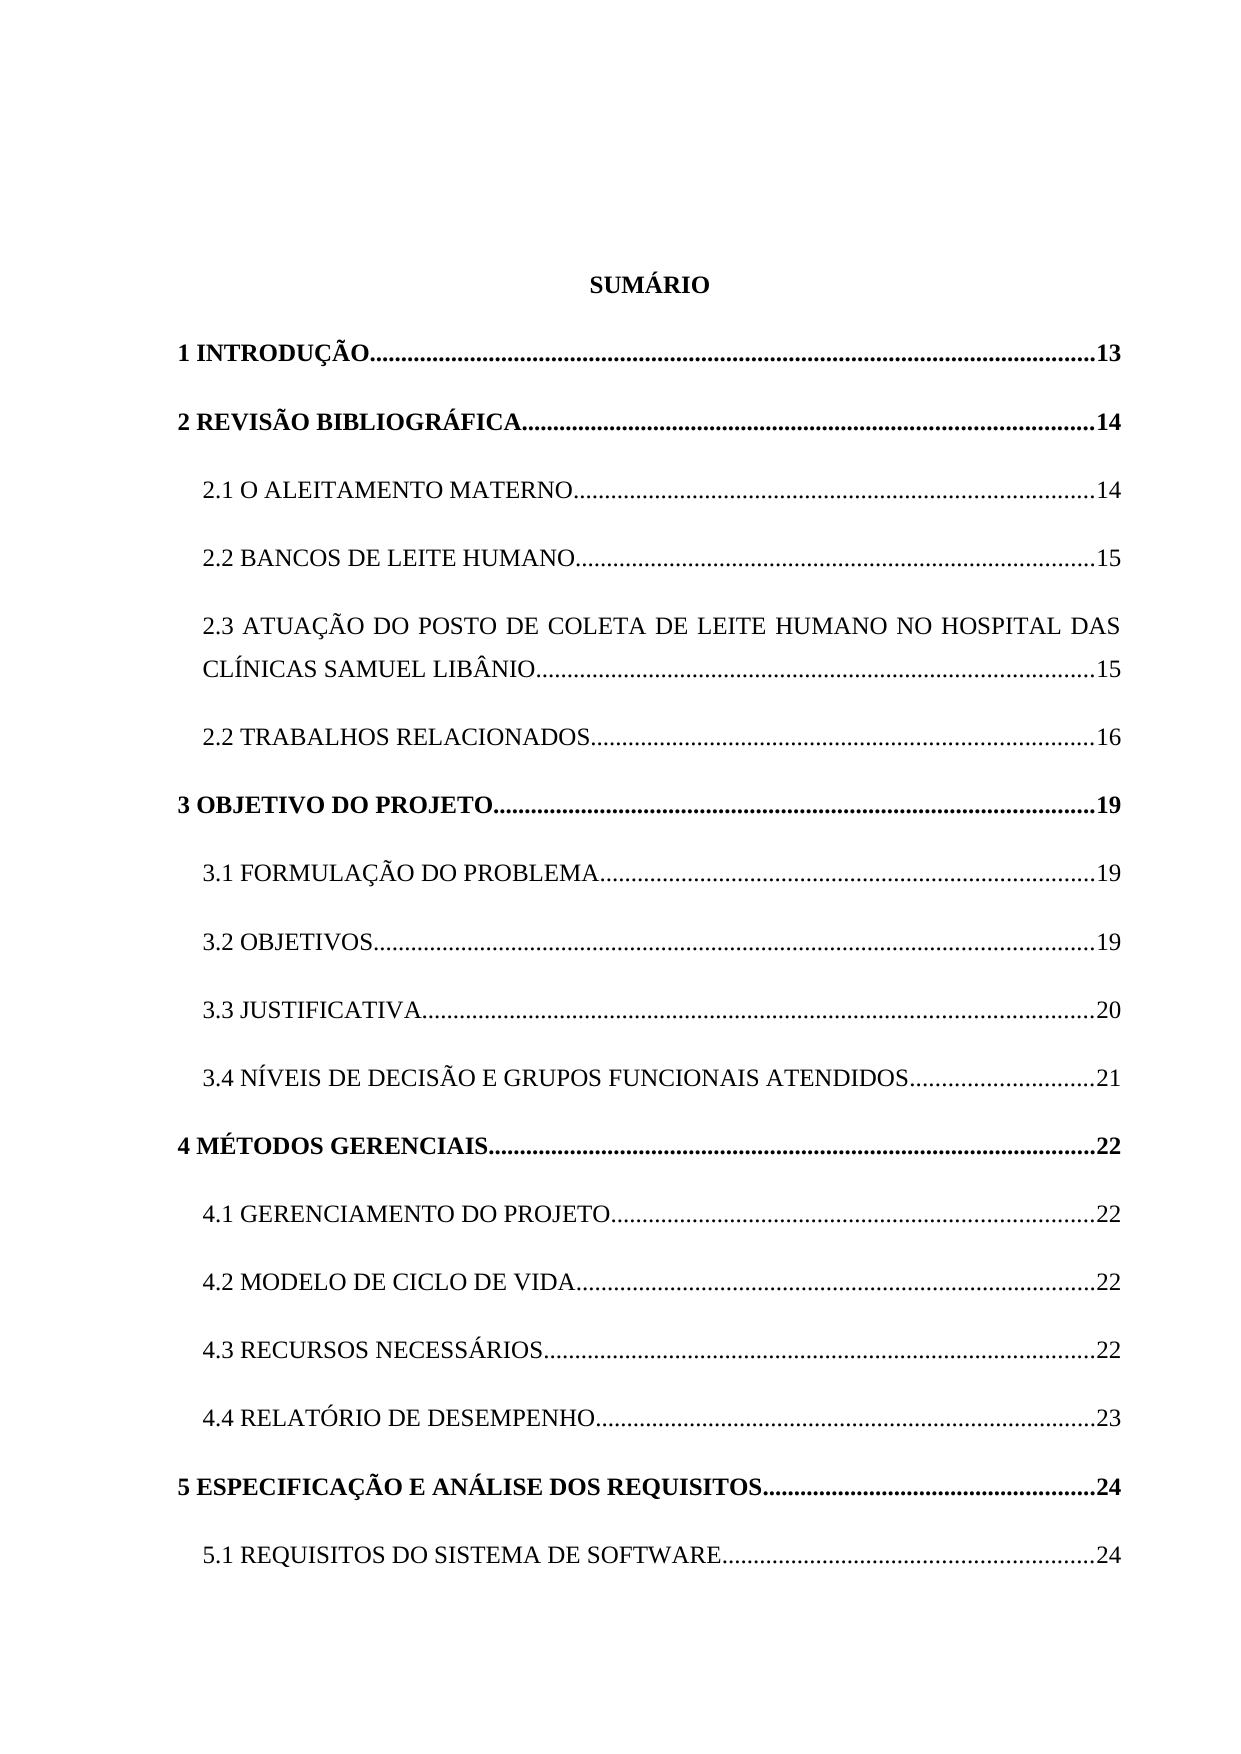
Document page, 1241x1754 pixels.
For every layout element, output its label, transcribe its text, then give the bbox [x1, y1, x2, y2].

text 3.3 JUSTIFICATIVA 20 [202, 995, 1122, 1023]
text 3.1 FORMULAÇÃO DO PROBLEMA 19 [202, 858, 1122, 887]
text 2.1 O ALEITAMENTO MATERNO 14 [202, 475, 1122, 503]
text 3.4 NÍVEIS DE DECISÃO E GRUPOS FUNCIONAIS ATENDIDOS 21 [202, 1063, 1122, 1092]
text 3.2 OBJETIVOS 19 [202, 927, 1122, 955]
text 4.1 GERENCIAMENTO DO PROJETO 22 [202, 1199, 1122, 1228]
text 4 MÉTODOS GERENCIAIS 22 [177, 1131, 1122, 1160]
text 5.1 REQUISITOS DO SISTEMA DE SOFTWARE 24 [202, 1540, 1122, 1568]
text 5 ESPECIFICAÇÃO E ANÁLISE DOS REQUISITOS 24 [177, 1472, 1122, 1500]
text 2.2 BANCOS DE LEITE HUMANO 15 [202, 543, 1122, 572]
text 2.2 TRABALHOS RELACIONADOS 16 [202, 722, 1122, 751]
text 4.3 RECURSOS NECESSÁRIOS 22 [202, 1335, 1122, 1364]
text SUMÁRIO [177, 270, 1122, 299]
text 2 REVISÃO BIBLIOGRÁFICA 14 [177, 407, 1122, 435]
text 3 OBJETIVO DO PROJETO 19 [177, 790, 1122, 819]
text 2.3 ATUAÇÃO DO POSTO DE COLETA DE LEITE HUMANO NO HOSPITAL DAS CLÍNICAS SAMUEL LIBÂNIO 15 [202, 611, 1122, 683]
text 4.2 MODELO DE CICLO DE VIDA 22 [202, 1267, 1122, 1296]
text 1 INTRODUÇÃO 13 [177, 338, 1122, 367]
text 4.4 RELATÓRIO DE DESEMPENHO 23 [202, 1403, 1122, 1432]
